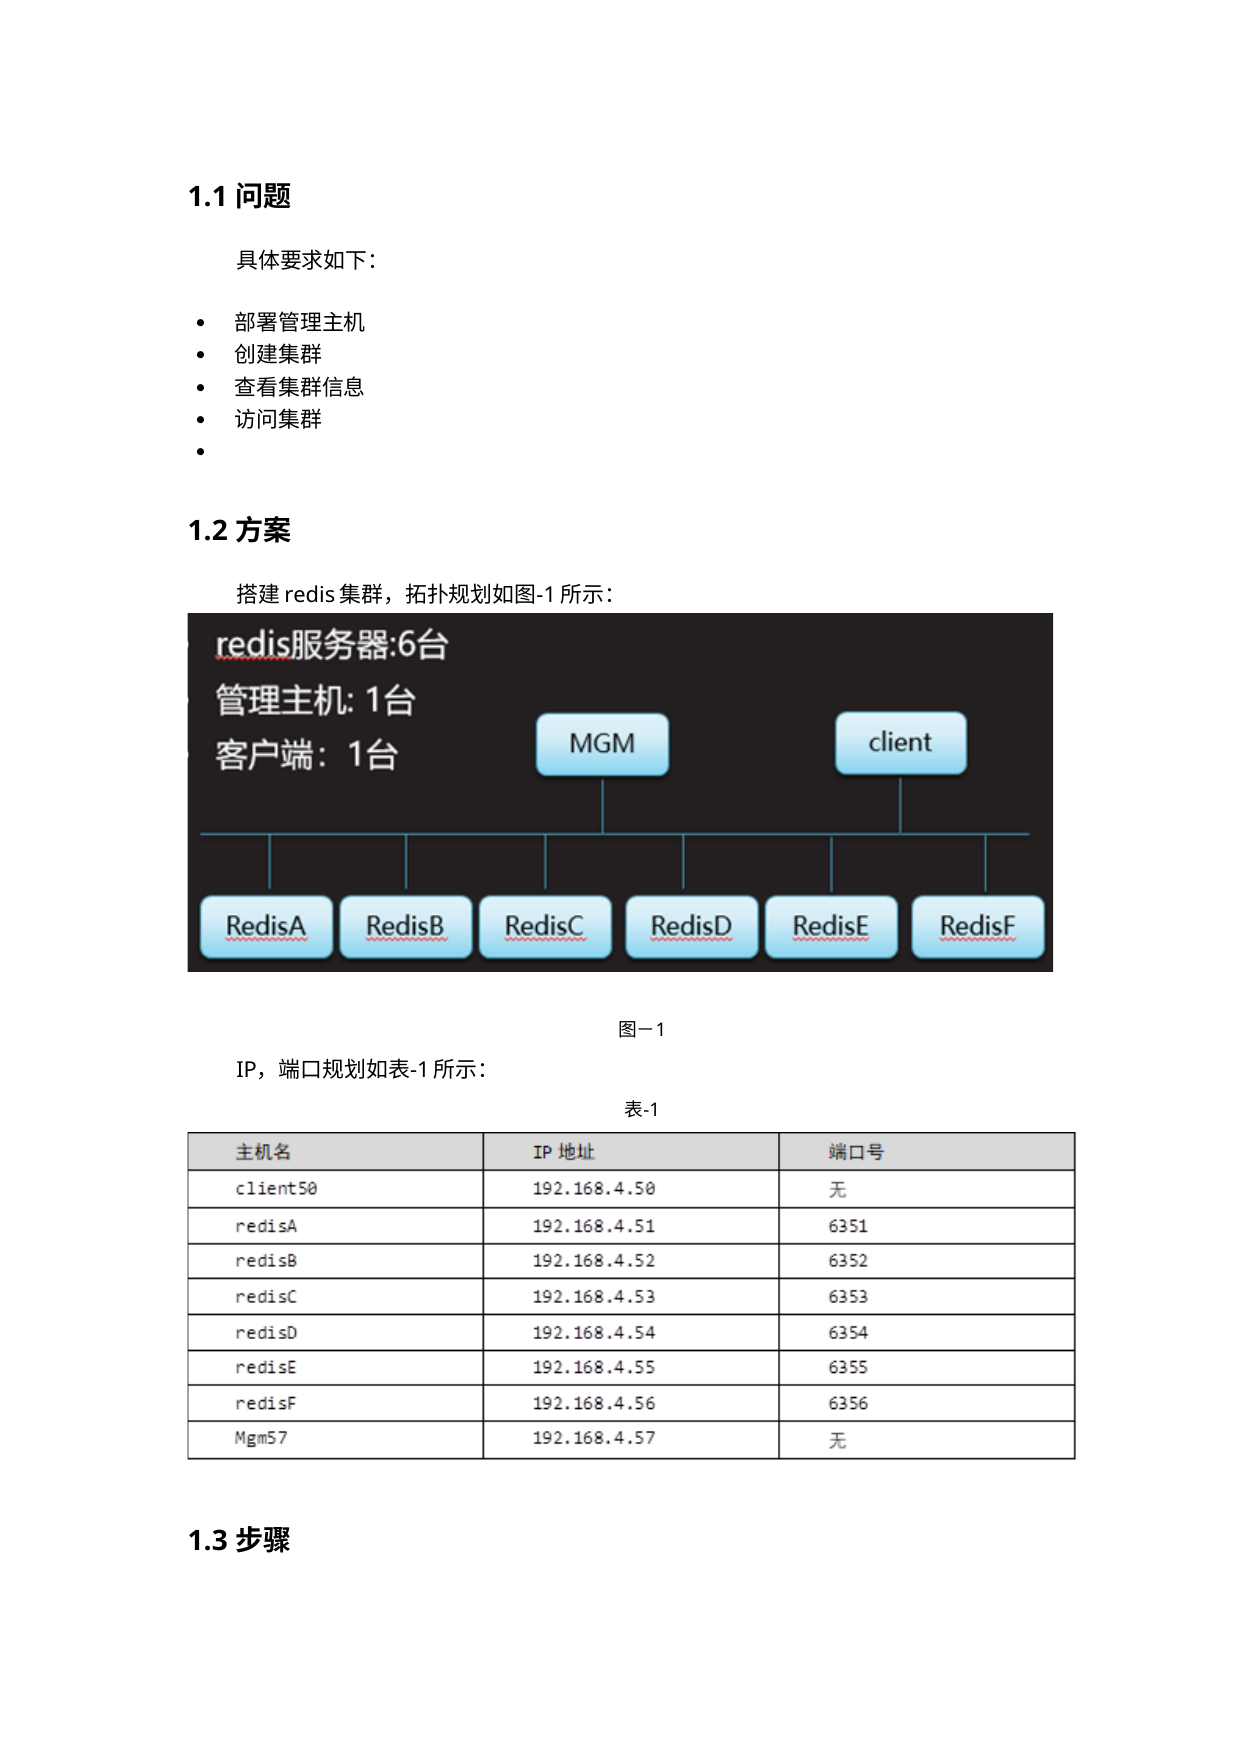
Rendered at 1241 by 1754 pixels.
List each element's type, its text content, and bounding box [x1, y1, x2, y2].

list 查看集群信息 [197, 369, 1053, 402]
text 搭建redis集群，拓扑规划如图-1所示： [192, 577, 1048, 609]
list 创建集群 [197, 337, 1053, 369]
text 1.1 问题 [187, 162, 1053, 227]
text IP，端口规划如表-1所示： [192, 1052, 1048, 1084]
text 具体要求如下： [192, 243, 1048, 275]
text 1.3 步骤 [187, 1506, 1053, 1571]
text 图－1 [195, 1012, 1045, 1044]
text 1.2 方案 [187, 496, 1053, 561]
picture [187, 613, 1054, 972]
list 部署管理主机 [197, 304, 1053, 337]
text 表-1 [195, 1092, 1045, 1125]
list 访问集群 [197, 402, 1053, 434]
picture [187, 1132, 1079, 1488]
